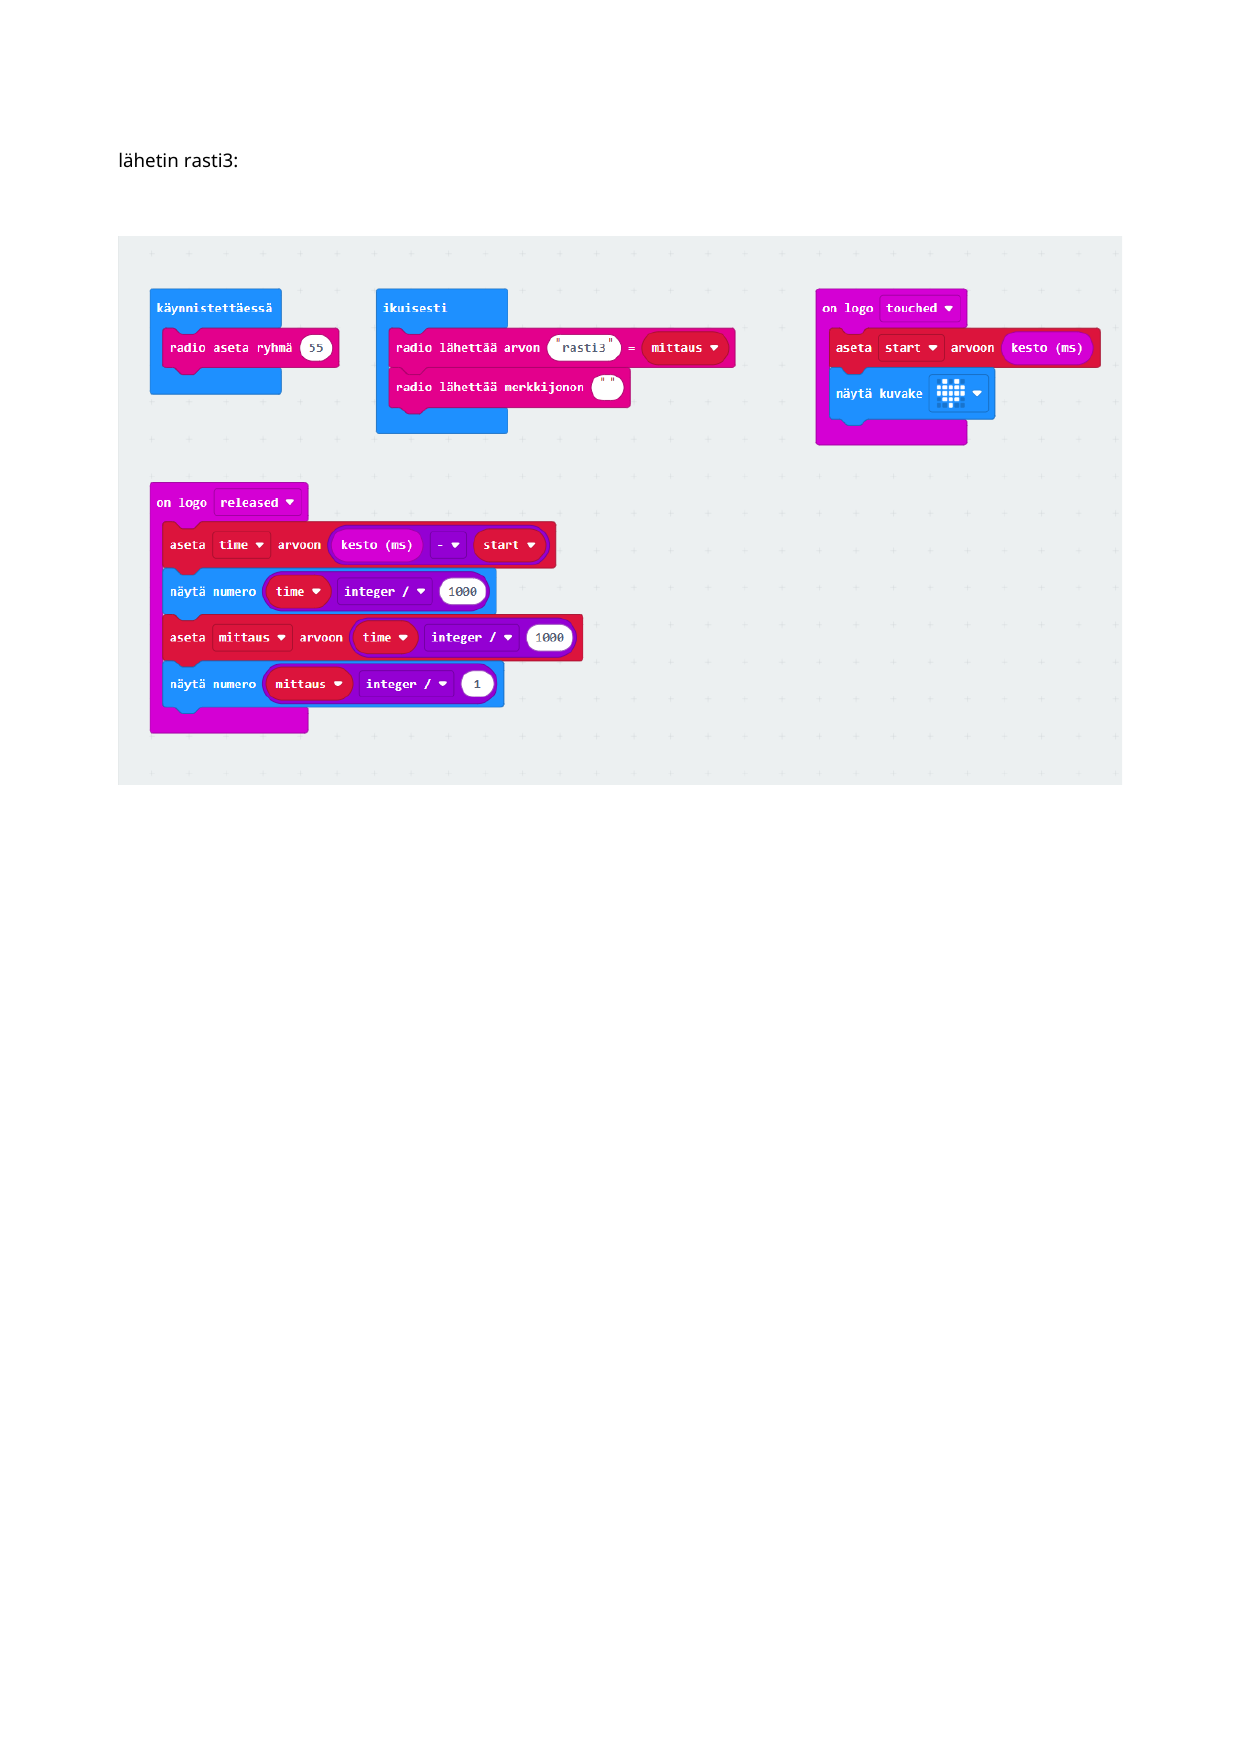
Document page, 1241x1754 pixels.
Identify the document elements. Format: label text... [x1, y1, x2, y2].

picture [118, 236, 1123, 785]
text lähetin rasti3: [118, 148, 1122, 173]
